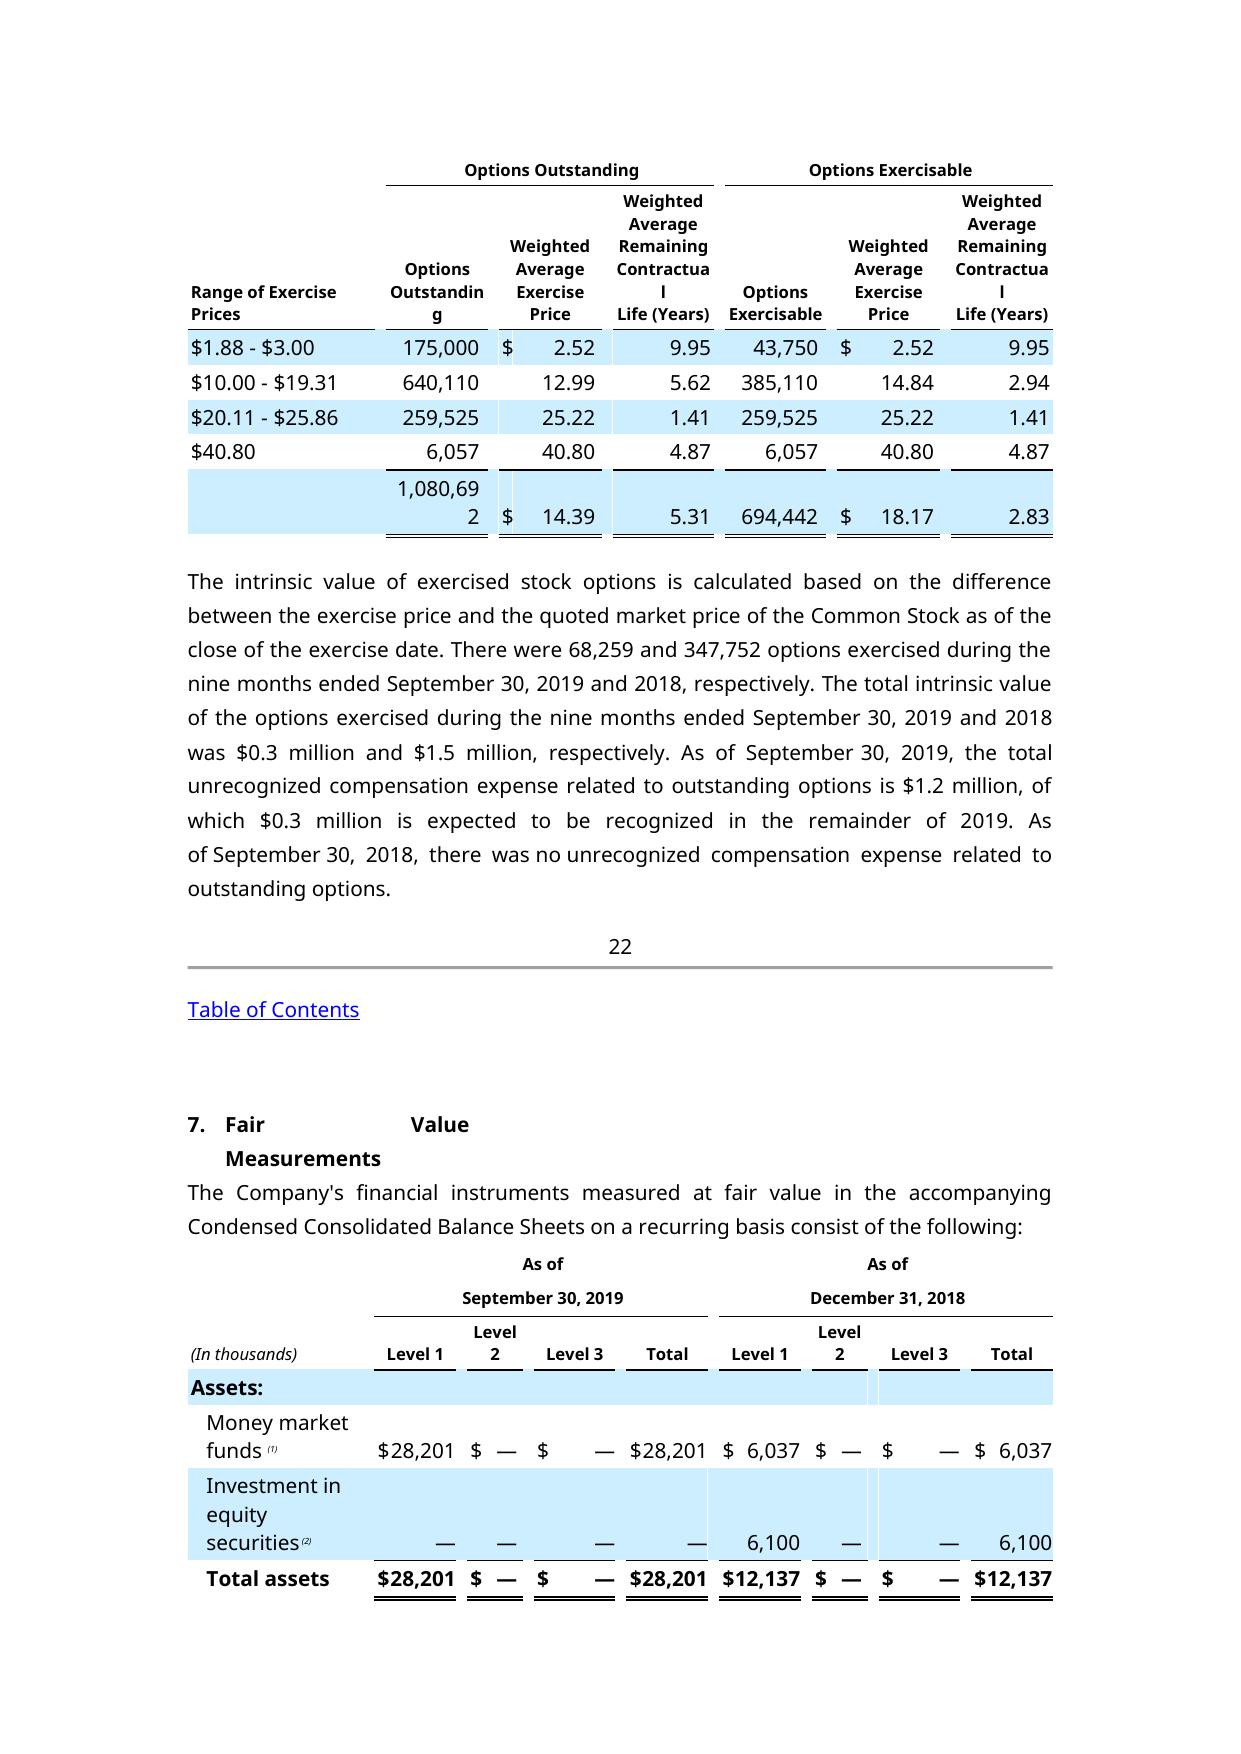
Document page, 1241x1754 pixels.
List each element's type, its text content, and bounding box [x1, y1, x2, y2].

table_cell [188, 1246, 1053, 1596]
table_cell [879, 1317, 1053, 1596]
text 22 [187, 932, 1053, 960]
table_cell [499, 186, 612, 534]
text The intrinsic value of exercised stock options is calculated based on the difference between the exercise price and the quoted market price of the Common Stock as of the close of the exercise date. There were 68,259 and 347,752 options exercised during the nine months ended September 30, 2019 and 2018, respectively. The total intrinsic value of the options exercised during the nine months ended September 30, 2019 and 2018 was $0.3 million and $1.5 million, respectively. As of September 30, 2019, the total unrecognized compensation expense related to outstanding options is $1.2 million, of which $0.3 million is expected to be recognized in the remainder of 2019. As of September 30, 2018, there was no unrecognized compensation expense related to outstanding options. [187, 567, 1053, 902]
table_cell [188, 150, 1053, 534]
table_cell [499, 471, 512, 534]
text Table of Contents [187, 995, 1053, 1023]
text The Company's financial instruments measured at fair value in the accompanying Condensed Consolidated Balance Sheets on a recurring basis consist of the following: [187, 1178, 1053, 1241]
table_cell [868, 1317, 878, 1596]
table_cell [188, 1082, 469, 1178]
